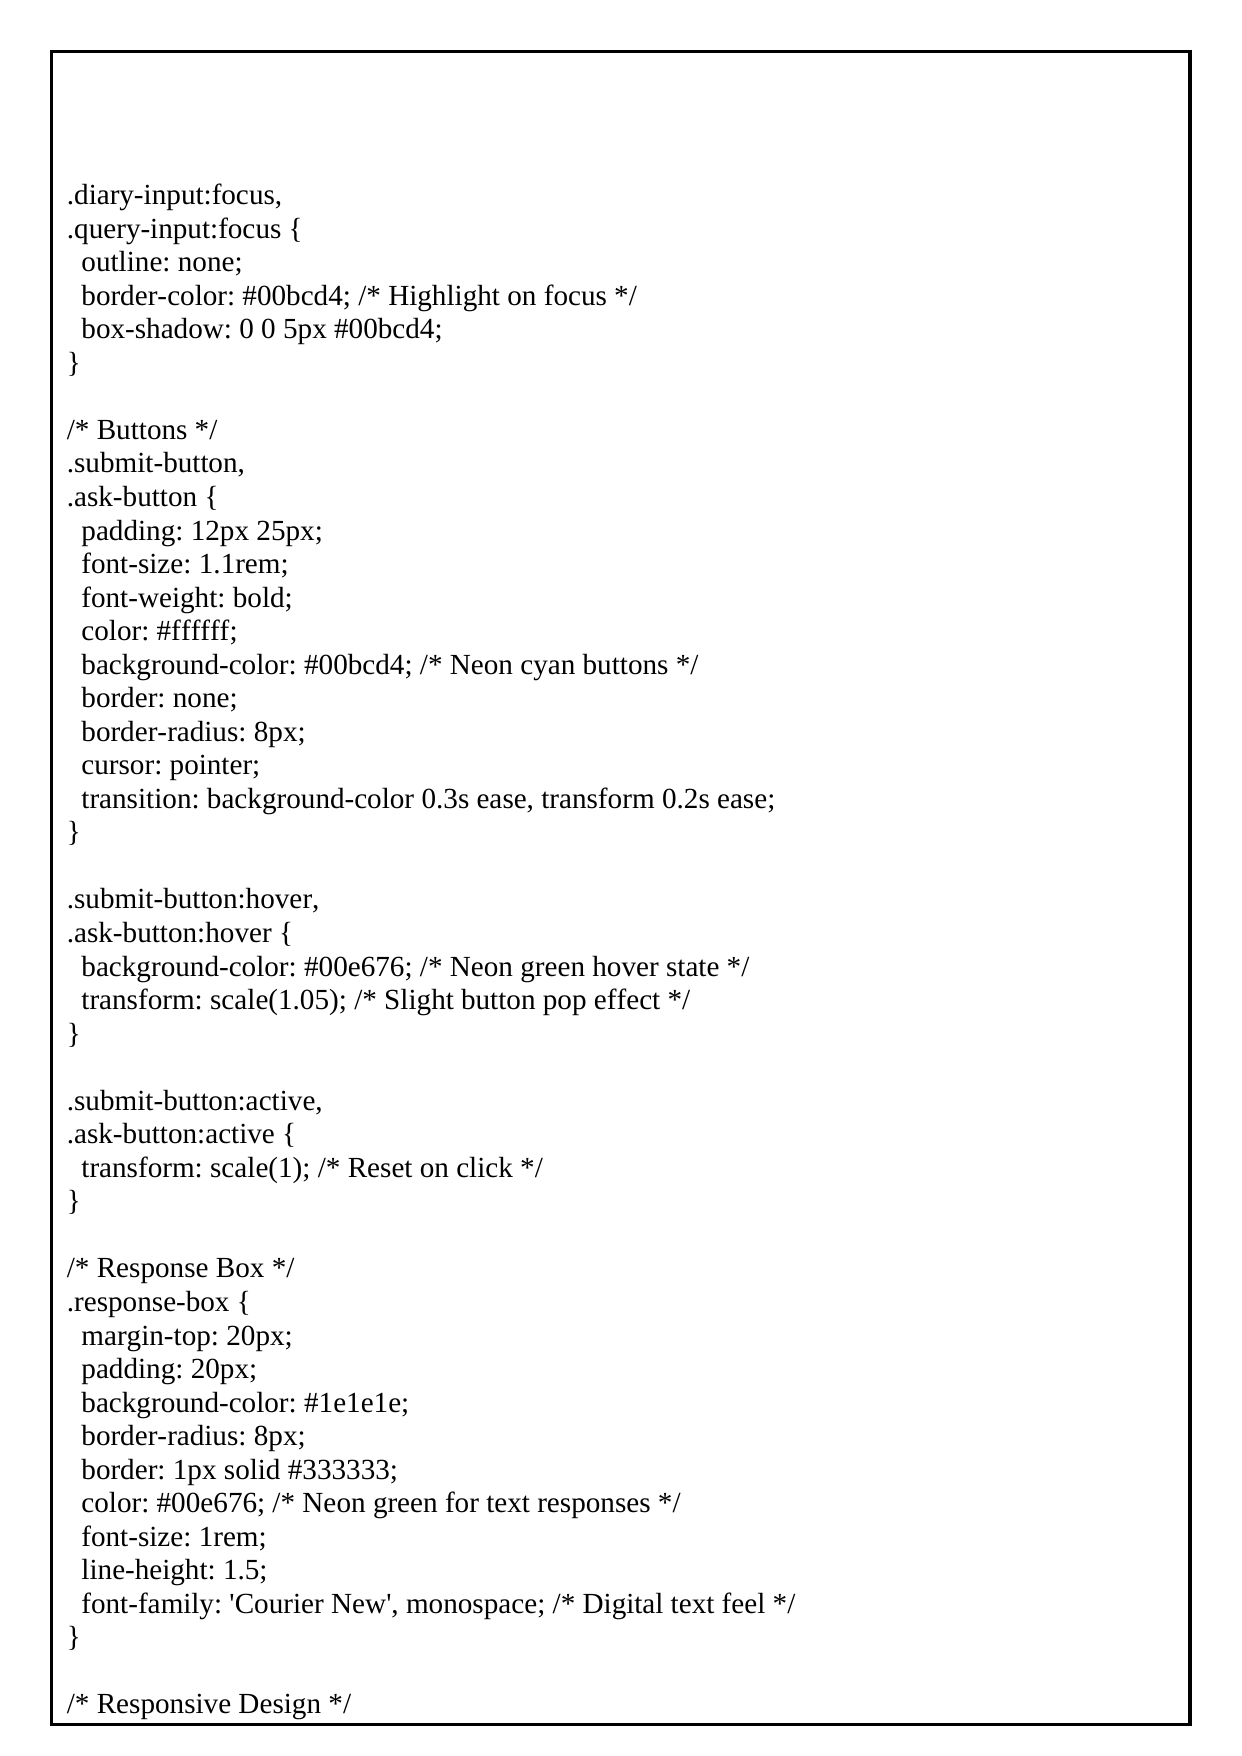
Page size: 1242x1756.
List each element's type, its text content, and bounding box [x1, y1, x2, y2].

text margin-top: 20px; [67, 1318, 1179, 1351]
text } [67, 814, 1179, 848]
text } [67, 1016, 1179, 1049]
text /* Buttons */ [67, 412, 1179, 446]
text border-radius: 8px; [67, 1418, 1179, 1452]
text color: #ffffff; [67, 613, 1179, 647]
text } [67, 345, 1179, 378]
text color: #00e676; /* Neon green for text responses */ [67, 1485, 1179, 1519]
text .submit-button:hover, [67, 882, 1179, 915]
text .submit-button, [67, 446, 1179, 479]
text } [67, 1183, 1179, 1217]
text box-shadow: 0 0 5px #00bcd4; [67, 311, 1179, 345]
text font-weight: bold; [67, 580, 1179, 613]
text border: 1px solid #333333; [67, 1452, 1179, 1485]
text .diary-input:focus, [67, 177, 1179, 211]
text background-color: #00e676; /* Neon green hover state */ [67, 949, 1179, 982]
text font-size: 1rem; [67, 1519, 1179, 1552]
text border-radius: 8px; [67, 714, 1179, 747]
text /* Responsive Design */ [67, 1687, 1179, 1720]
text .ask-button:active { [67, 1116, 1179, 1150]
text .ask-button:hover { [67, 915, 1179, 949]
text font-family: 'Courier New', monospace; /* Digital text feel */ [67, 1586, 1179, 1619]
text background-color: #00bcd4; /* Neon cyan buttons */ [67, 647, 1179, 680]
text outline: none; [67, 244, 1179, 278]
text transition: background-color 0.3s ease, transform 0.2s ease; [67, 781, 1179, 814]
text /* Response Box */ [67, 1251, 1179, 1284]
text transform: scale(1); /* Reset on click */ [67, 1150, 1179, 1183]
text border-color: #00bcd4; /* Highlight on focus */ [67, 278, 1179, 311]
text .query-input:focus { [67, 211, 1179, 244]
text cursor: pointer; [67, 747, 1179, 781]
text transform: scale(1.05); /* Slight button pop effect */ [67, 982, 1179, 1016]
text font-size: 1.1rem; [67, 546, 1179, 580]
text border: none; [67, 680, 1179, 714]
text background-color: #1e1e1e; [67, 1385, 1179, 1418]
text padding: 12px 25px; [67, 513, 1179, 546]
text .ask-button { [67, 479, 1179, 513]
text padding: 20px; [67, 1351, 1179, 1385]
text .response-box { [67, 1284, 1179, 1318]
text } [67, 1619, 1179, 1653]
text line-height: 1.5; [67, 1552, 1179, 1586]
text .submit-button:active, [67, 1083, 1179, 1116]
